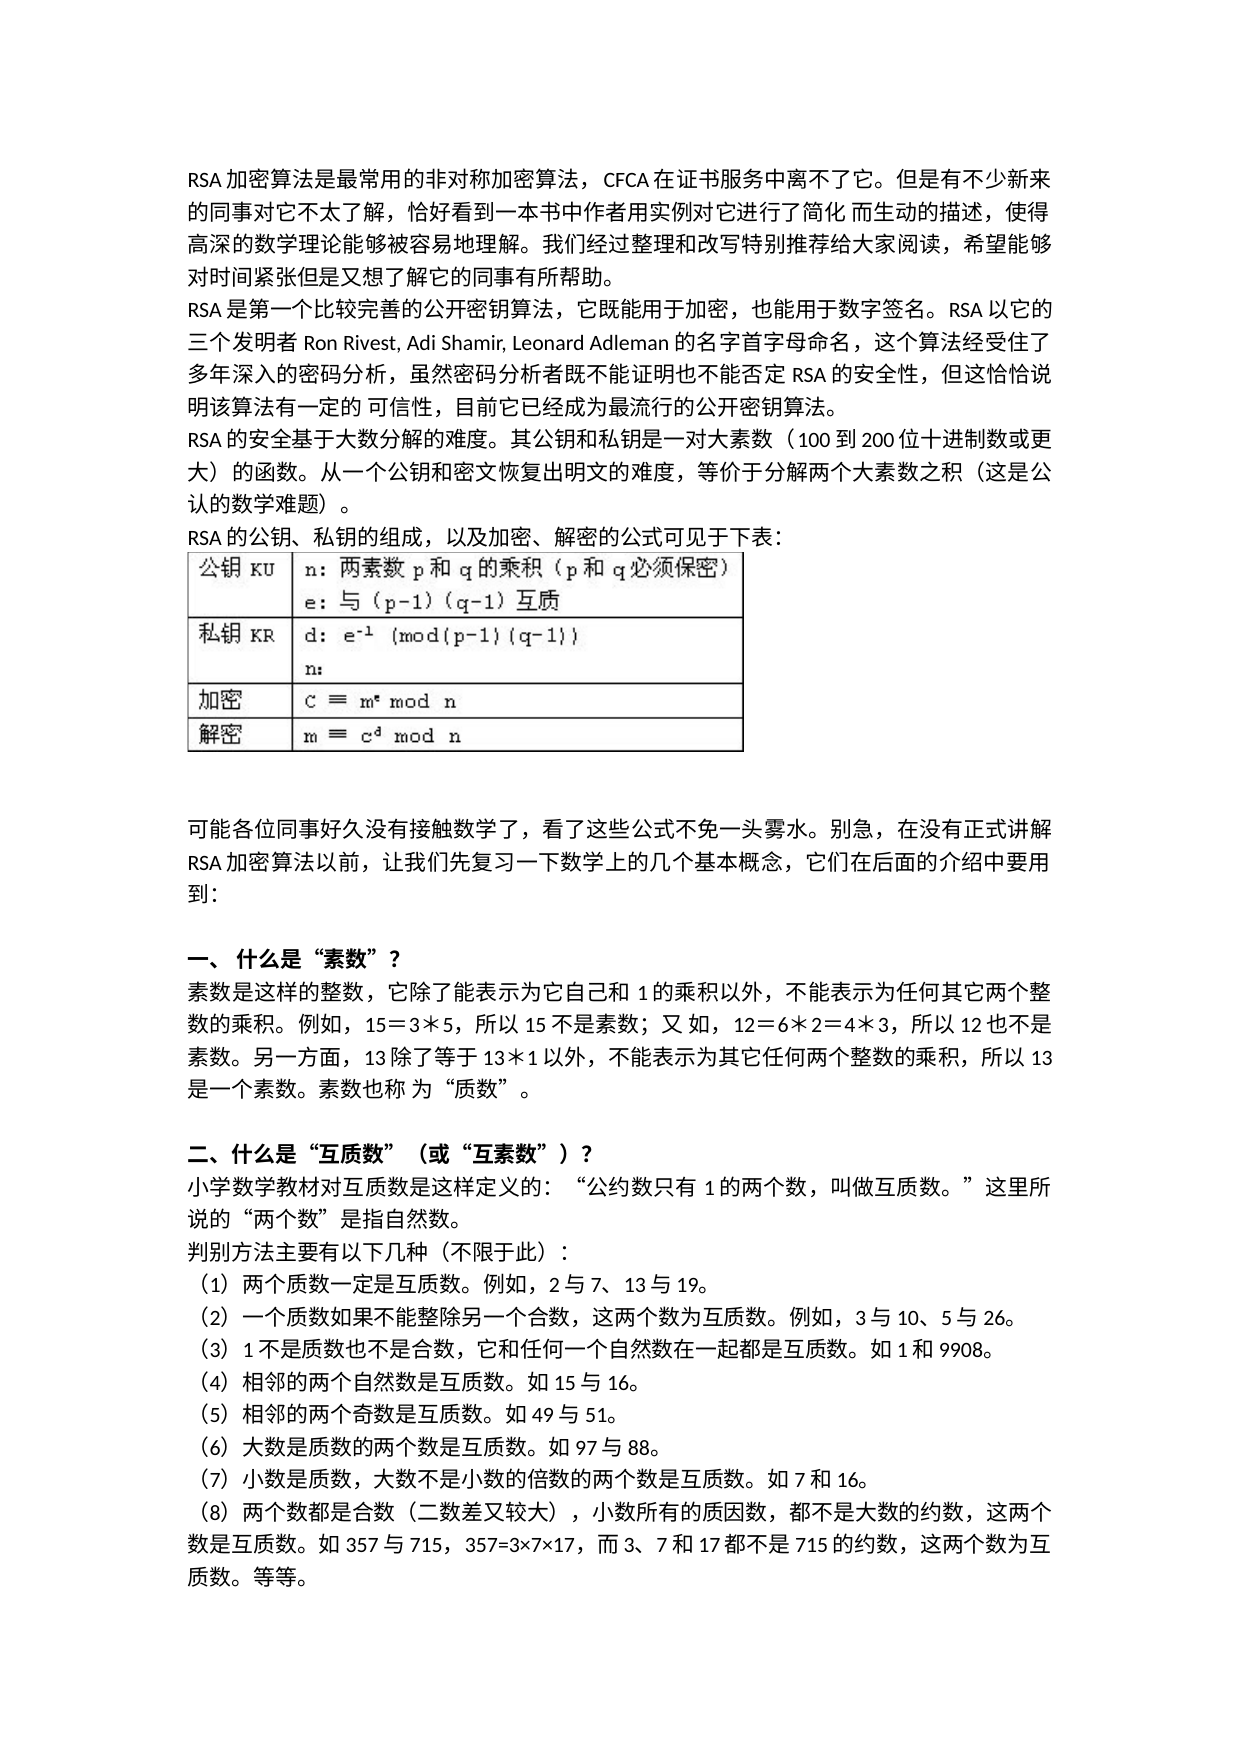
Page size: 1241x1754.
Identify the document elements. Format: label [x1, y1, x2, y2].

text [187, 162, 1053, 1592]
picture [187, 552, 744, 752]
